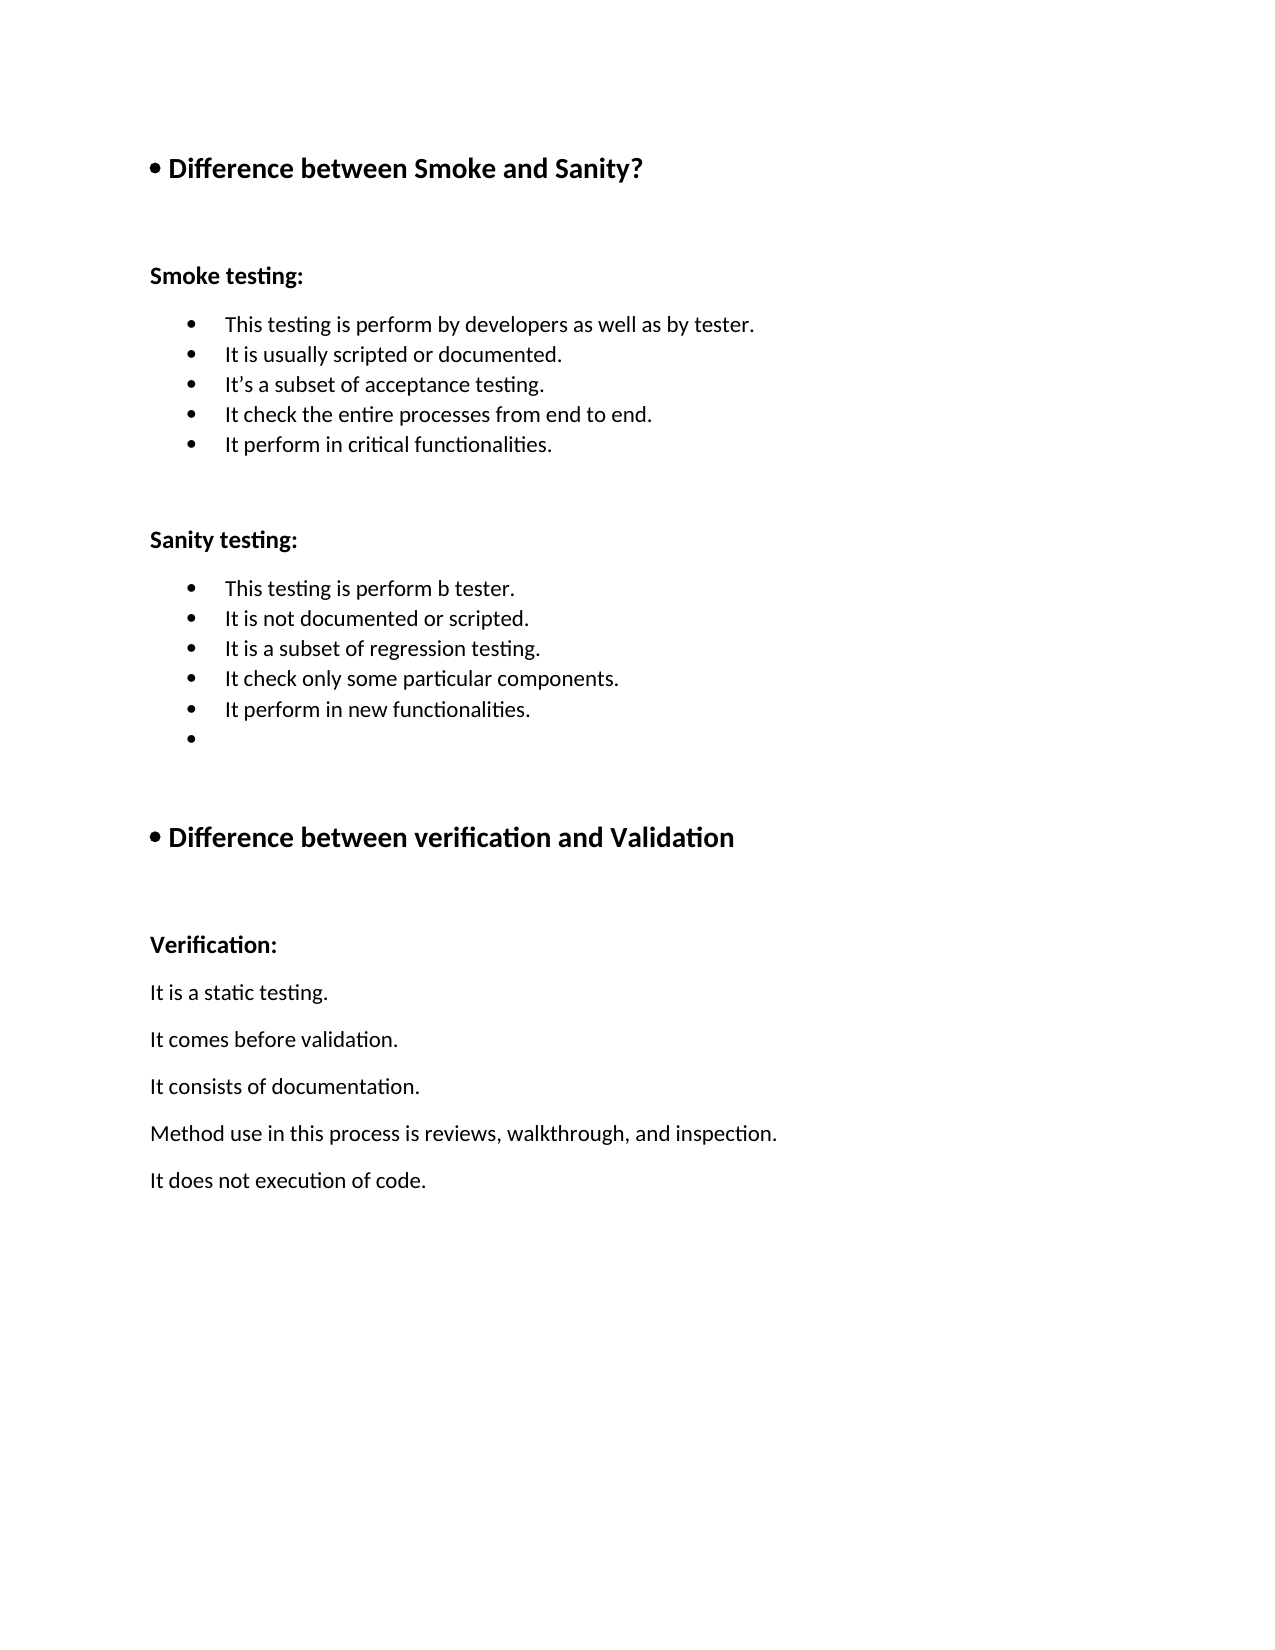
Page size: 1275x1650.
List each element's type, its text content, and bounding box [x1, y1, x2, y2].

list This testing is perform b tester. [187, 574, 1125, 602]
list It is a subset of regression testing. [187, 634, 1125, 662]
text Difference between Smoke and Sanity? [150, 150, 1125, 186]
text Sanity testing: [150, 524, 1125, 555]
text Method use in this process is reviews, walkthrough, and inspection. [150, 1119, 1125, 1147]
text It comes before validation. [150, 1025, 1125, 1053]
list It check the entire processes from end to end. [187, 400, 1125, 428]
list It is not documented or scripted. [187, 604, 1125, 632]
list It is usually scripted or documented. [187, 340, 1125, 368]
list It perform in new functionalities. [187, 695, 1125, 723]
text It does not execution of code. [150, 1166, 1125, 1194]
list This testing is perform by developers as well as by tester. [187, 310, 1125, 338]
list It perform in critical functionalities. [187, 431, 1125, 459]
list It check only some particular components. [187, 664, 1125, 693]
text Verification: [150, 929, 1125, 959]
text Difference between verification and Validation [150, 819, 1125, 854]
text It consists of documentation. [150, 1072, 1125, 1100]
text It is a static testing. [150, 978, 1125, 1007]
list It’s a subset of acceptance testing. [187, 370, 1125, 398]
text Smoke testing: [150, 260, 1125, 291]
